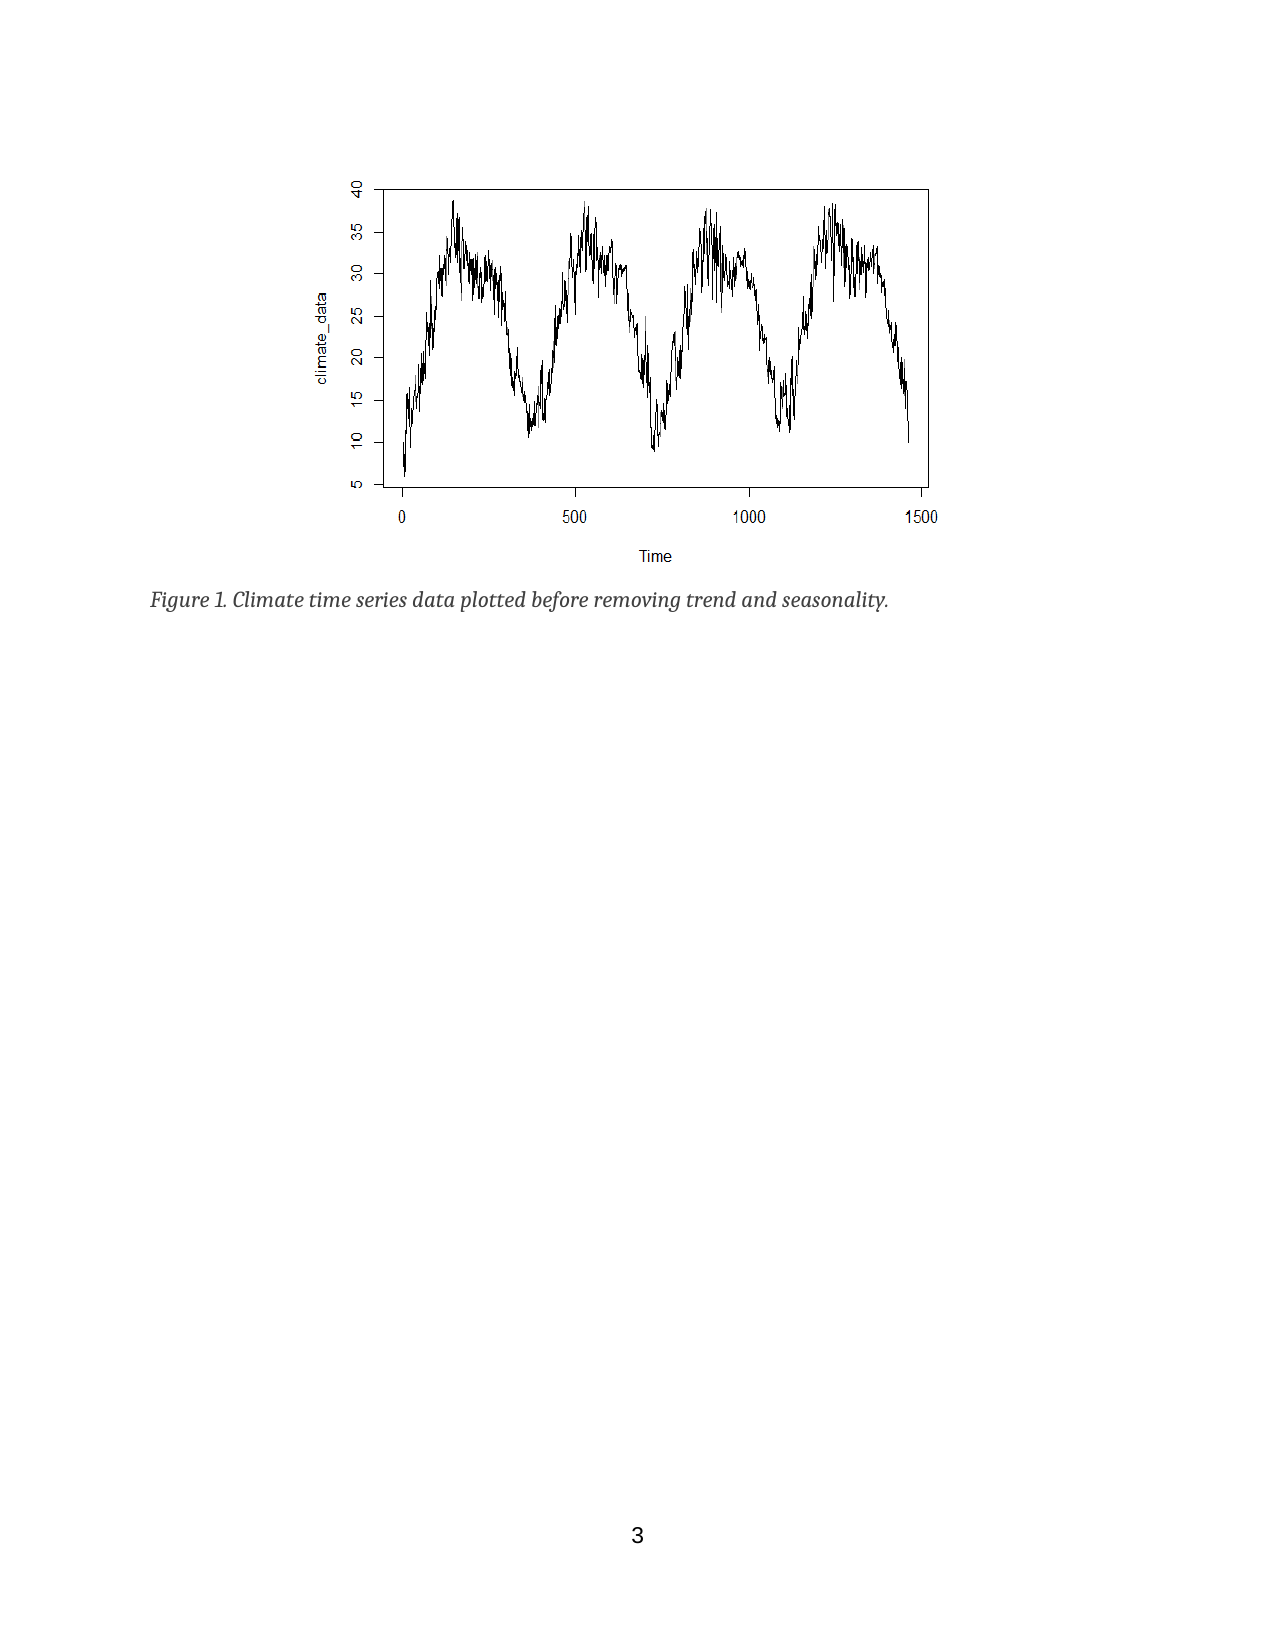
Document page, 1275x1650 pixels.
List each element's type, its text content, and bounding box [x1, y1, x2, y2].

picture [309, 150, 966, 587]
text Figure 1. Climate time series data plotted before removing trend and seasonality. [150, 587, 1125, 613]
